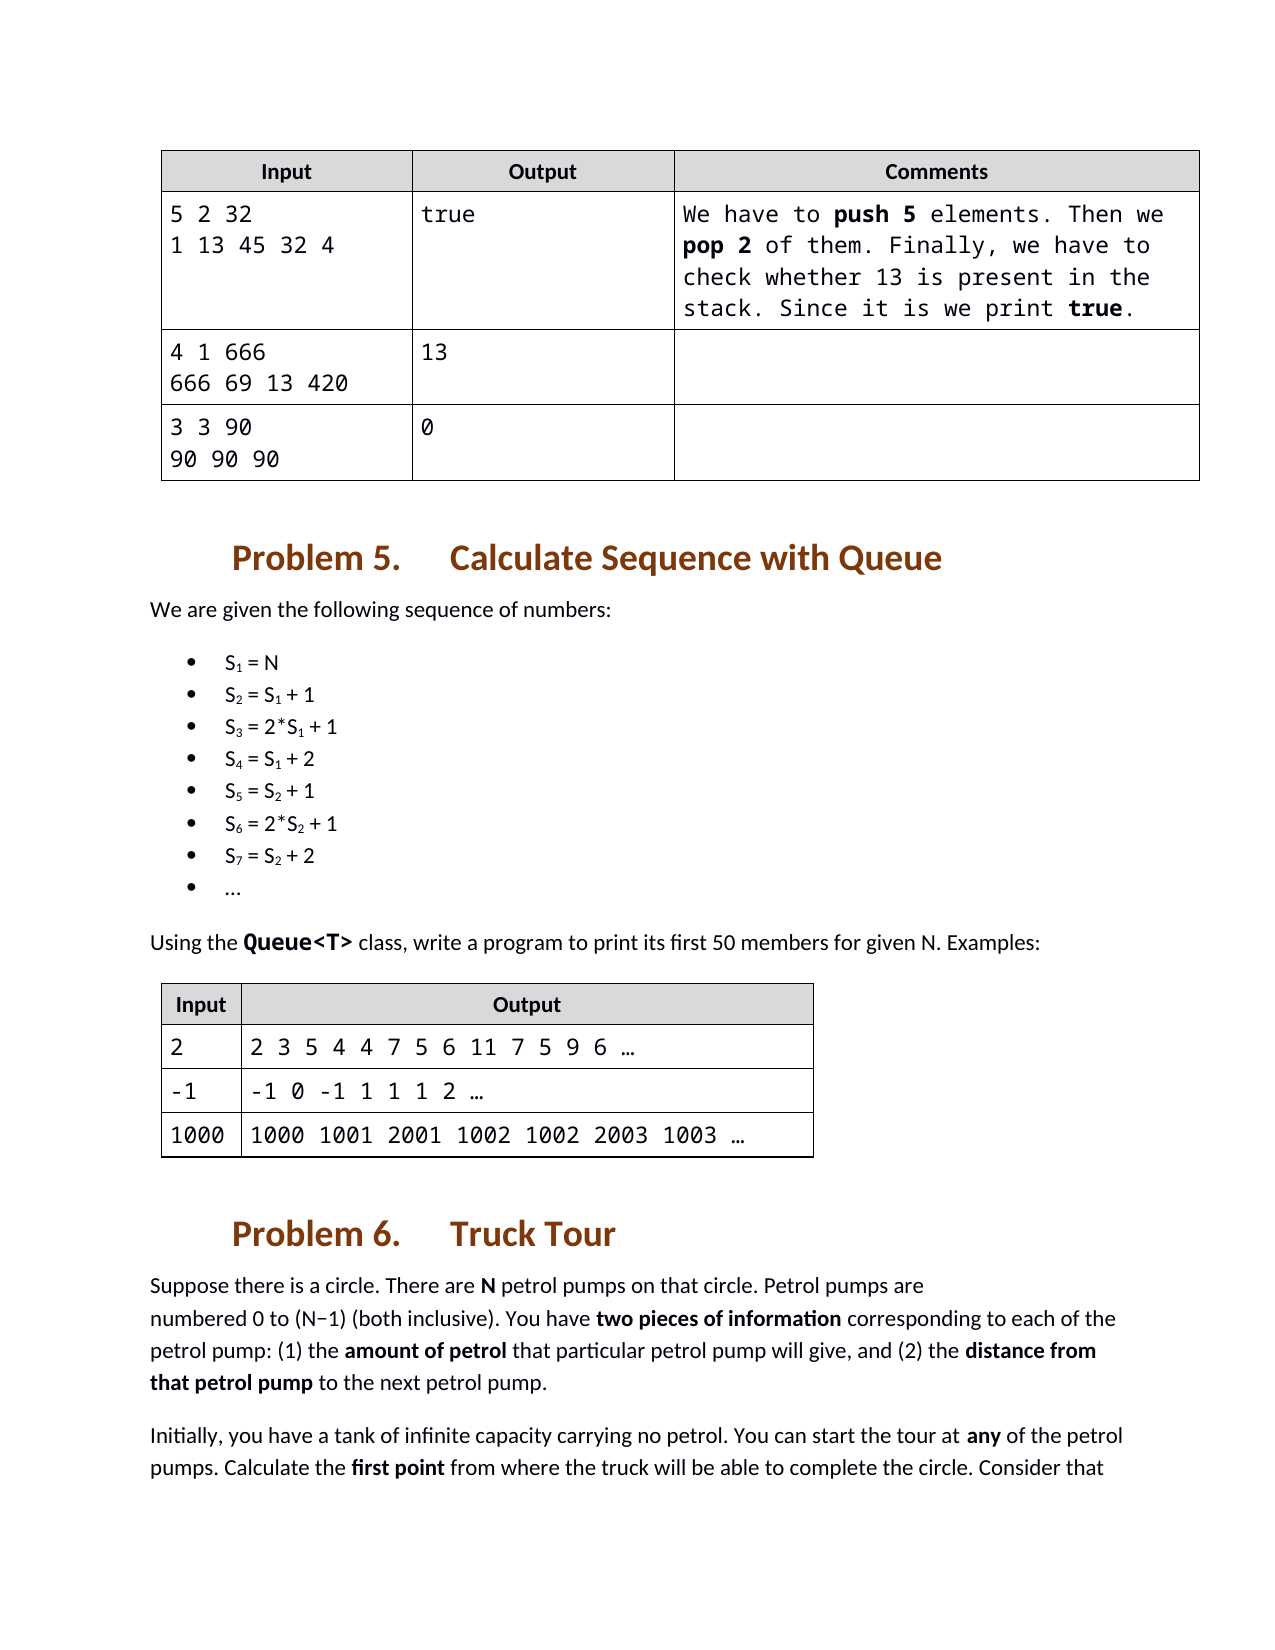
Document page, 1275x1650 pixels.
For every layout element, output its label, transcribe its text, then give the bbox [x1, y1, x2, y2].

list … [187, 873, 1125, 901]
table_cell 13 [413, 330, 674, 404]
table_header Output [242, 984, 813, 1024]
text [150, 1421, 1125, 1481]
table_header Input [162, 151, 412, 191]
table_cell 4 1 666 666 69 13 420 [162, 330, 412, 404]
table_cell 1000 1001 2001 1002 1002 2003 1003 … [242, 1113, 813, 1156]
text Using the Queue<T> class, write a program to print its first 50 members for given N. Examples: [150, 926, 1125, 957]
text We are given the following sequence of numbers: [150, 595, 1125, 623]
list S6 = 2*S2 + 1 [187, 809, 1125, 837]
list S3 = 2*S1 + 1 [187, 712, 1125, 740]
table_cell 3 3 90 90 90 90 [162, 405, 412, 480]
table_header Comments [675, 151, 1199, 191]
list S1 = N [187, 648, 1125, 676]
table_cell 2 [162, 1025, 241, 1068]
list S2 = S1 + 1 [187, 680, 1125, 708]
list S7 = S2 + 2 [187, 841, 1125, 869]
table_header Input [162, 984, 241, 1024]
table_cell -1 0 -1 1 1 1 2 … [242, 1069, 813, 1112]
table_cell 5 2 32 1 13 45 32 4 [162, 192, 412, 329]
table_cell -1 [162, 1069, 241, 1112]
table_cell 1000 [162, 1113, 241, 1156]
table_cell 2 3 5 4 4 7 5 6 11 7 5 9 6 … [242, 1025, 813, 1068]
table_cell [675, 405, 1199, 480]
table_cell 0 [413, 405, 674, 480]
subtitle Truck Tour [232, 1210, 1125, 1256]
table_header Output [413, 151, 674, 191]
list S4 = S1 + 2 [187, 744, 1125, 772]
table_cell true [413, 192, 674, 329]
list S5 = S2 + 1 [187, 777, 1125, 804]
table_cell We have to push 5 elements. Then we pop 2 of them. Finally, we have to check whether 13 is present in the stack. Since it is we print true. [675, 192, 1199, 329]
text Suppose there is a circle. There are N petrol pumps on that circle. Petrol pumps are numbered 0 to (N−1) (both inclusive). You have two pieces of information corresponding to each of the petrol pump: (1) the amount of petrol that particular petrol pump will give, and (2) the distance from that petrol pump to the next petrol pump. [150, 1271, 1125, 1396]
table_cell [675, 330, 1199, 404]
subtitle Calculate Sequence with Queue [232, 534, 1125, 579]
